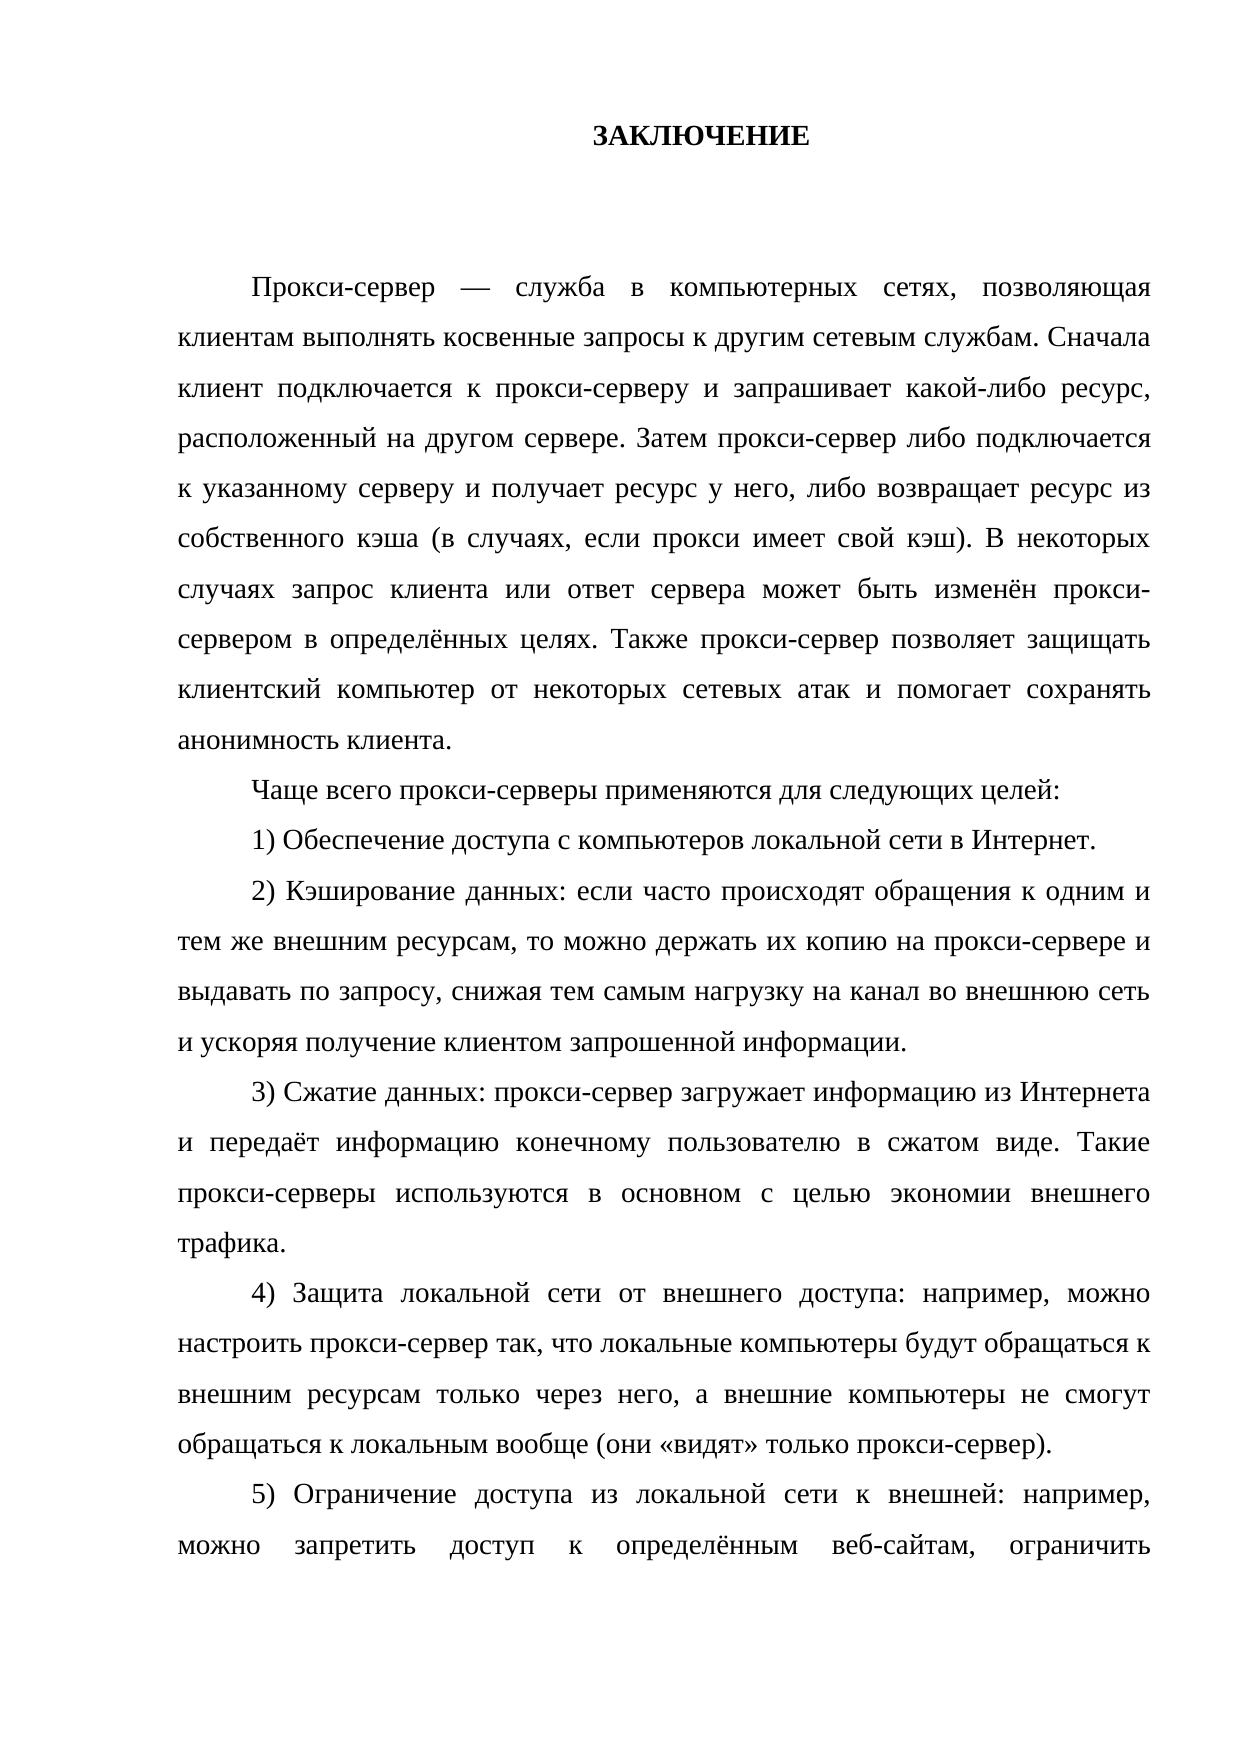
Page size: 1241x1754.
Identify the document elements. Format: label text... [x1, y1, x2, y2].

text ЗАКЛЮЧЕНИЕ [177, 118, 1152, 152]
text 1) Обеспечение доступа с компьютеров локальной сети в Интернет. [177, 822, 1152, 856]
text Прокси-сервер — служба в компьютерных сетях, позволяющая клиентам выполнять косвенные запросы к другим сетевым службам. Сначала клиент подключается к прокси-серверу и запрашивает какой-либо ресурс, расположенный на другом сервере. Затем прокси-сервер либо подключается к указанному серверу и получает ресурс у него, либо возвращает ресурс из собственного кэша (в случаях, если прокси имеет свой кэш). В некоторых случаях запрос клиента или ответ сервера может быть изменён прокси-сервером в определённых целях. Также прокси-сервер позволяет защищать клиентский компьютер от некоторых сетевых атак и помогает сохранять анонимность клиента. [177, 269, 1152, 755]
text Чаще всего прокси-серверы применяются для следующих целей: [177, 772, 1152, 806]
text 2) Кэширование данных: если часто происходят обращения к одним и тем же внешним ресурсам, то можно держать их копию на прокси-сервере и выдавать по запросу, снижая тем самым нагрузку на канал во внешнюю сеть и ускоряя получение клиентом запрошенной информации. [177, 873, 1152, 1057]
text 4) Защита локальной сети от внешнего доступа: например, можно настроить прокси-сервер так, что локальные компьютеры будут обращаться к внешним ресурсам только через него, а внешние компьютеры не смогут обращаться к локальным вообще (они «видят» только прокси-сервер). [177, 1275, 1152, 1460]
text 3) Сжатие данных: прокси-сервер загружает информацию из Интернета и передаёт информацию конечному пользователю в сжатом виде. Такие прокси-серверы используются в основном с целью экономии внешнего трафика. [177, 1074, 1152, 1258]
